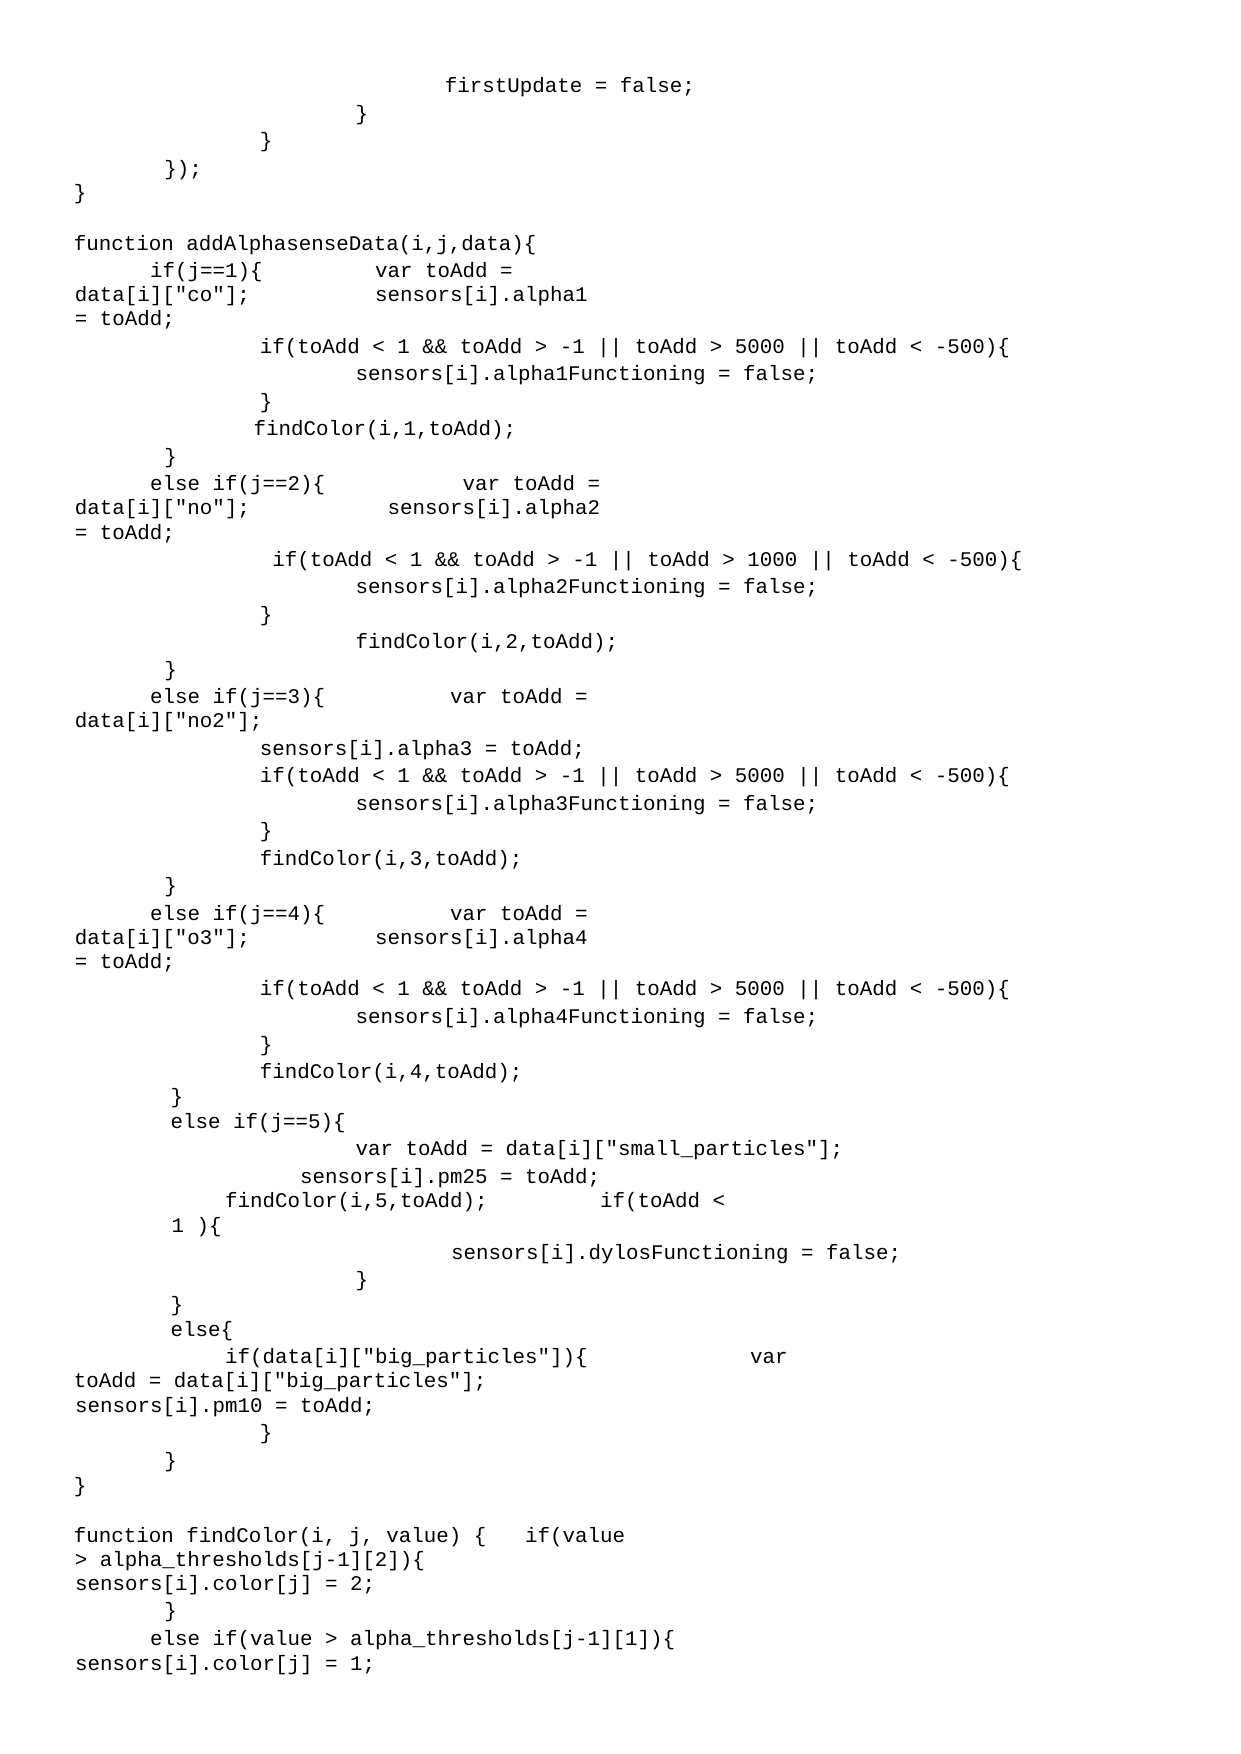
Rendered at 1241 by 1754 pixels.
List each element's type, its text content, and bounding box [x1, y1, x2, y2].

text } [73, 1450, 1165, 1473]
text findColor(i,4,toAdd); [75, 1061, 1165, 1085]
text else if(j==4){ var toAdd = data[i]["o3"]; sensors[i].alpha4 = toAdd; [73, 903, 593, 975]
text sensors[i].alpha2Functioning = false; [73, 576, 1165, 600]
text sensors[i].alpha3Functioning = false; [73, 793, 1165, 817]
text } [73, 391, 1165, 414]
text sensors[i].pm25 = toAdd; findColor(i,5,toAdd); if(toAdd < 1 ){ [170, 1166, 739, 1238]
text }); [73, 158, 1165, 181]
text var toAdd = data[i]["small_particles"]; [75, 1138, 1165, 1162]
text findColor(i,1,toAdd); [73, 418, 1165, 442]
text if(toAdd < 1 && toAdd > -1 || toAdd > 1000 || toAdd < -500){ [73, 549, 1165, 573]
text } [73, 659, 1165, 682]
text firstUpdate = false; [73, 75, 1165, 99]
text } [73, 604, 1165, 628]
text } [73, 875, 1165, 899]
text sensors[i].dylosFunctioning = false; [75, 1242, 1165, 1266]
text if(toAdd < 1 && toAdd > -1 || toAdd > 5000 || toAdd < -500){ [73, 765, 1165, 789]
text else if(value > alpha_thresholds[j-1][1]){ sensors[i].color[j] = 1; [73, 1628, 961, 1676]
text if(toAdd < 1 && toAdd > -1 || toAdd > 5000 || toAdd < -500){ [73, 978, 1165, 1002]
text } [73, 1474, 1165, 1498]
text } [73, 820, 1165, 844]
text } [73, 446, 1165, 469]
text } [75, 1269, 1165, 1293]
text sensors[i].alpha1Functioning = false; [73, 363, 1165, 387]
text findColor(i,2,toAdd); [73, 631, 1165, 655]
text if(data[i]["big_particles"]){ var toAdd = data[i]["big_particles"]; sensors[i].pm10 = toAdd; [73, 1346, 826, 1418]
text function addAlphasenseData(i,j,data){ [73, 232, 1165, 256]
text else{ [170, 1319, 1165, 1343]
text } [170, 1294, 1165, 1318]
text findColor(i,3,toAdd); [73, 847, 1165, 871]
text else if(j==5){ [170, 1111, 1165, 1134]
text if(j==1){ var toAdd = data[i]["co"]; sensors[i].alpha1 = toAdd; [73, 260, 593, 332]
text if(toAdd < 1 && toAdd > -1 || toAdd > 5000 || toAdd < -500){ [73, 336, 1165, 359]
text } [170, 1086, 1165, 1109]
text sensors[i].alpha4Functioning = false; [73, 1006, 1165, 1029]
text } [73, 130, 1165, 154]
text } [73, 1600, 1165, 1624]
text } [75, 1033, 1165, 1057]
text else if(j==2){ var toAdd = data[i]["no"]; sensors[i].alpha2 = toAdd; [73, 473, 606, 545]
text } [73, 182, 1165, 206]
text } [73, 103, 1165, 126]
text function findColor(i, j, value) { if(value > alpha_thresholds[j-1][2]){ sensors[i].color[j] = 2; [73, 1525, 635, 1597]
text } [73, 1422, 1165, 1446]
text else if(j==3){ var toAdd = data[i]["no2"]; [73, 686, 606, 734]
text sensors[i].alpha3 = toAdd; [73, 738, 1165, 761]
